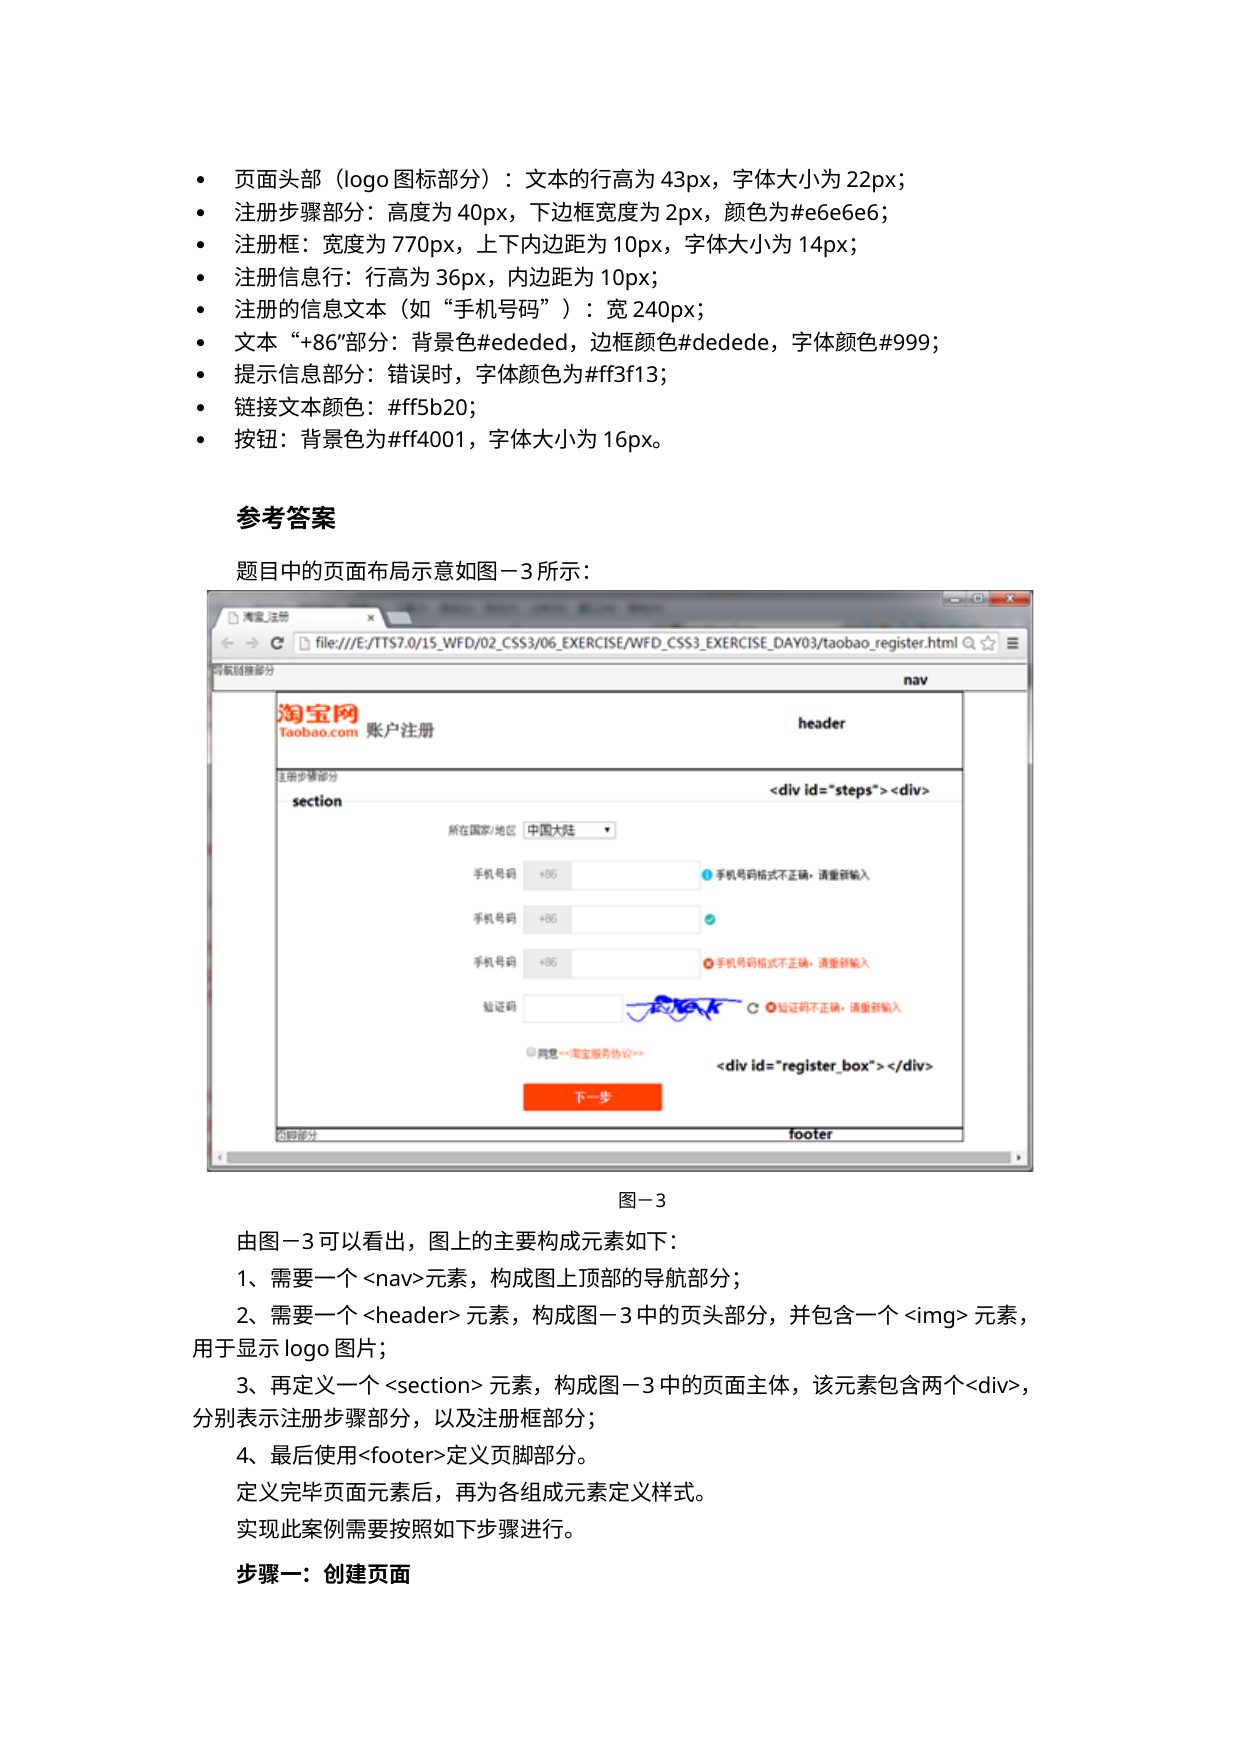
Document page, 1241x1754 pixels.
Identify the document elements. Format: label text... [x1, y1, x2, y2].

list 文本“+86”部分：背景色#ededed，边框颜色#dedede，字体颜色#999； [197, 324, 1053, 357]
text 图－3 [195, 1183, 1045, 1216]
text 由图－3可以看出，图上的主要构成元素如下： [192, 1224, 1048, 1256]
text 定义完毕页面元素后，再为各组成元素定义样式。 [192, 1474, 1048, 1507]
list 提示信息部分：错误时，字体颜色为#ff3f13； [197, 357, 1053, 389]
text 3、再定义一个 <section> 元素，构成图－3中的页面主体，该元素包含两个<div>，分别表示注册步骤部分，以及注册框部分； [192, 1368, 1048, 1433]
text 步骤一：创建页面 [192, 1557, 1048, 1589]
list 按钮：背景色为#ff4001，字体大小为16px。 [197, 422, 1053, 454]
text 1、需要一个 <nav>元素，构成图上顶部的导航部分； [192, 1261, 1048, 1293]
list 链接文本颜色：#ff5b20； [197, 389, 1053, 422]
text 4、最后使用<footer>定义页脚部分。 [192, 1437, 1048, 1470]
text 题目中的页面布局示意如图－3所示： [192, 553, 1048, 586]
text 2、需要一个 <header> 元素，构成图－3中的页头部分，并包含一个 <img> 元素，用于显示logo图片； [192, 1298, 1048, 1363]
list 注册步骤部分：高度为40px，下边框宽度为2px，颜色为#e6e6e6； [197, 194, 1053, 227]
list 注册框：宽度为770px，上下内边距为10px，字体大小为14px； [197, 227, 1053, 259]
text 实现此案例需要按照如下步骤进行。 [192, 1512, 1048, 1544]
list 页面头部（logo图标部分）：文本的行高为43px，字体大小为22px； [197, 162, 1053, 194]
list 注册信息行：行高为36px，内边距为10px； [197, 259, 1053, 292]
text 参考答案 [192, 484, 1048, 549]
list 注册的信息文本（如“手机号码”）：宽240px； [197, 292, 1053, 324]
picture [206, 590, 1034, 1172]
